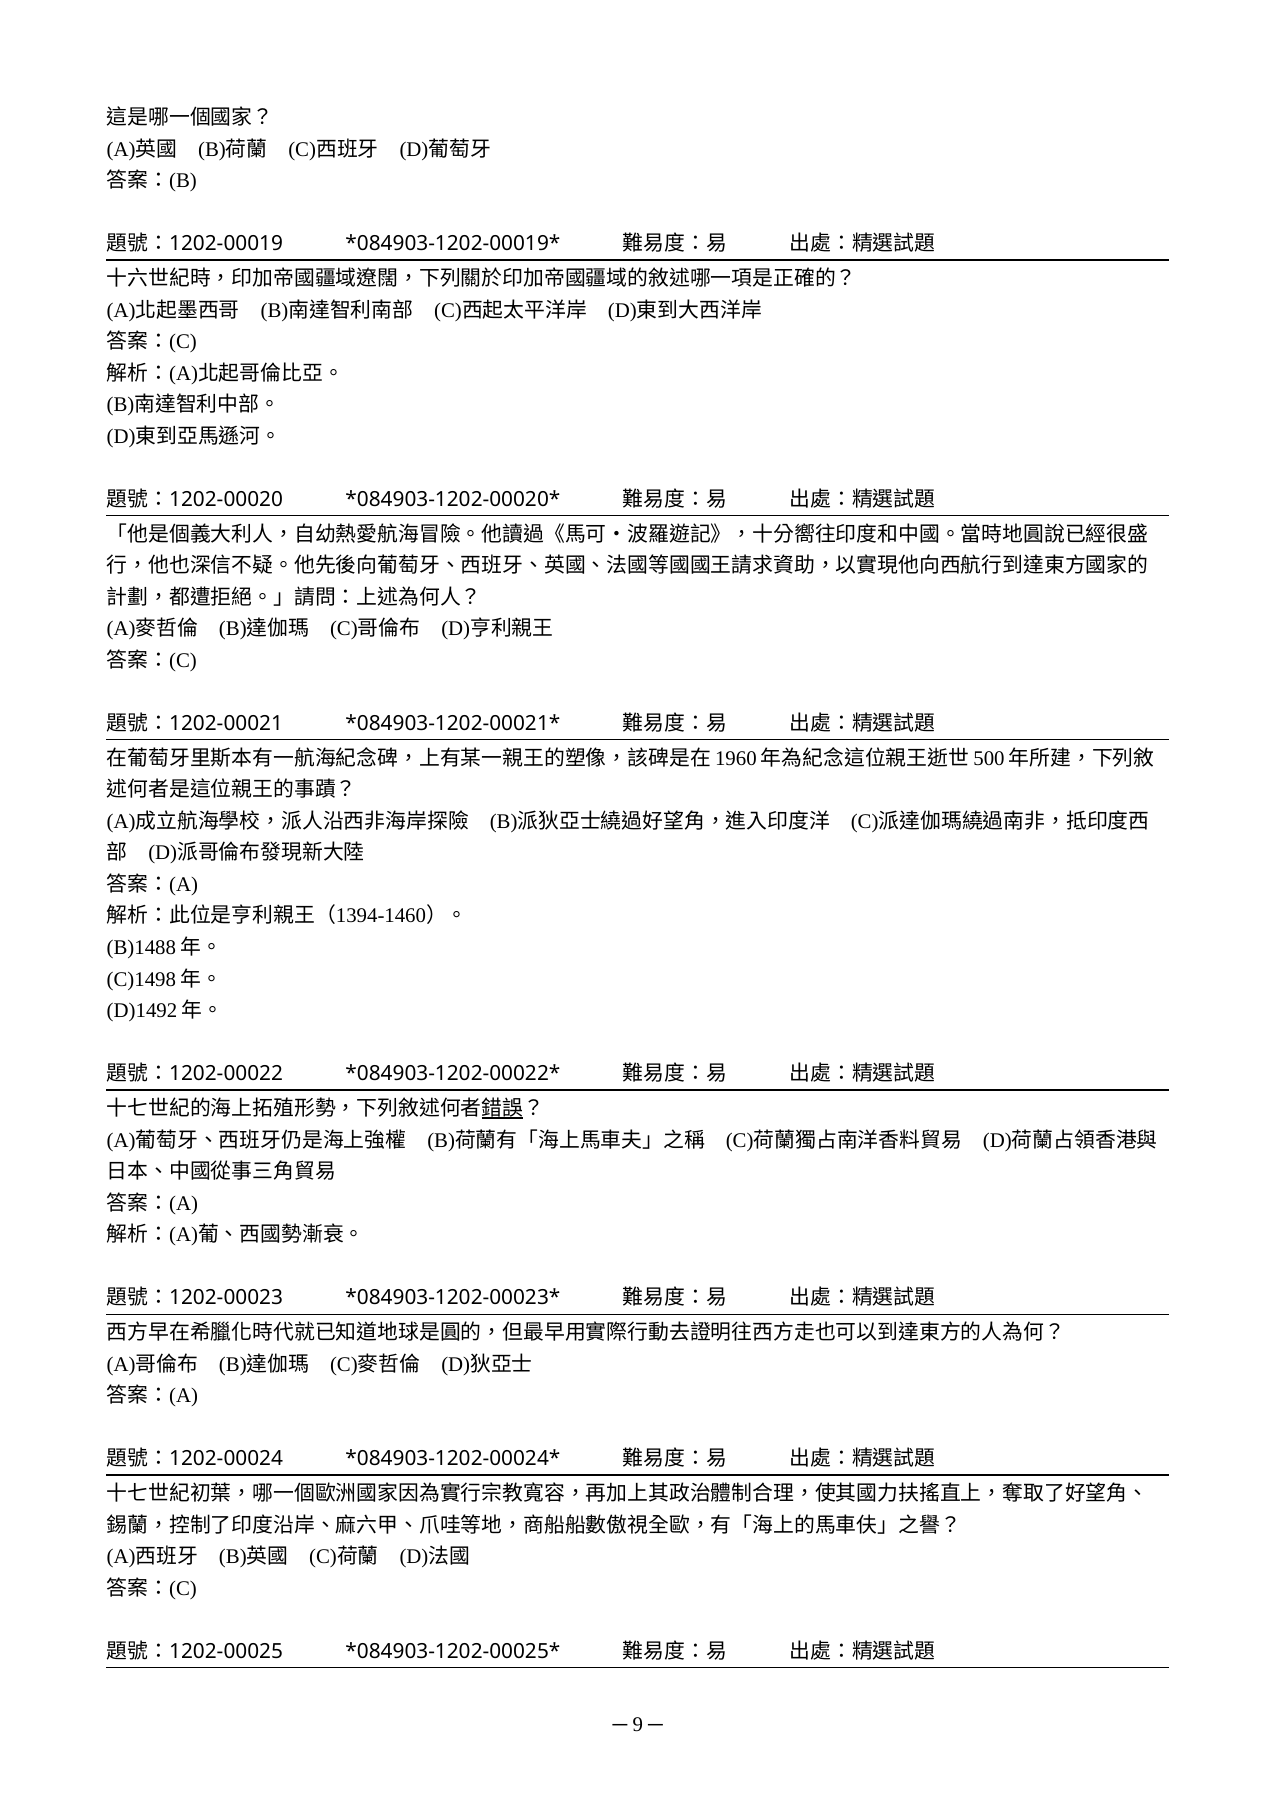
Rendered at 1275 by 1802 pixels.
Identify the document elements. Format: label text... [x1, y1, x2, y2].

text 題號：1202-00020 *084903-1202-00020* 難易度：易 出處：精選試題 [106, 482, 1169, 515]
text 題號：1202-00019 *084903-1202-00019* 難易度：易 出處：精選試題 [106, 226, 1169, 259]
text 十七世紀初葉，哪一個歐洲國家因為實行宗教寬容，再加上其政治體制合理，使其國力扶搖直上，奪取了好望角、錫蘭，控制了印度沿岸、麻六甲、爪哇等地，商船船數傲視全歐，有「海上的馬車伕」之譽？ (A)西班牙 (B)英國 (C)荷蘭 (D)法國 [106, 1476, 1169, 1570]
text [106, 100, 1169, 163]
text 西方早在希臘化時代就已知道地球是圓的，但最早用實際行動去證明往西方走也可以到達東方的人為何？ (A)哥倫布 (B)達伽瑪 (C)麥哲倫 (D)狄亞士 [106, 1315, 1169, 1378]
text 十七世紀的海上拓殖形勢，下列敘述何者錯誤？ (A)葡萄牙、西班牙仍是海上強權 (B)荷蘭有「海上馬車夫」之稱 (C)荷蘭獨占南洋香料貿易 (D)荷蘭占領香港與日本、中國從事三角貿易 [106, 1091, 1169, 1185]
text 題號：1202-00022 *084903-1202-00022* 難易度：易 出處：精選試題 [106, 1056, 1169, 1089]
text 答案：(A) [106, 1185, 1169, 1217]
text 答案：(C) [106, 324, 1169, 355]
text 答案：(A) [106, 867, 1169, 898]
text 解析：(A)北起哥倫比亞。 (B)南達智利中部。 (D)東到亞馬遜河。 [106, 355, 1169, 450]
text 在葡萄牙里斯本有一航海紀念碑，上有某一親王的塑像，該碑是在1960年為紀念這位親王逝世500年所建，下列敘述何者是這位親王的事蹟？ (A)成立航海學校，派人沿西非海岸探險 (B)派狄亞士繞過好望角，進入印度洋 (C)派達伽瑪繞過南非，抵印度西部 (D)派哥倫布發現新大陸 [106, 740, 1169, 867]
text 答案：(A) [106, 1378, 1169, 1409]
text 題號：1202-00025 *084903-1202-00025* 難易度：易 出處：精選試題 [106, 1633, 1169, 1667]
text 解析：此位是亨利親王（1394-1460）。 (B)1488年。 (C)1498年。 (D)1492年。 [106, 898, 1169, 1024]
text 答案：(B) [106, 163, 1169, 194]
text 答案：(C) [106, 1570, 1169, 1602]
text 十六世紀時，印加帝國疆域遼闊，下列關於印加帝國疆域的敘述哪一項是正確的？ (A)北起墨西哥 (B)南達智利南部 (C)西起太平洋岸 (D)東到大西洋岸 [106, 261, 1169, 324]
text 題號：1202-00024 *084903-1202-00024* 難易度：易 出處：精選試題 [106, 1441, 1169, 1474]
text 答案：(C) [106, 642, 1169, 674]
text 題號：1202-00021 *084903-1202-00021* 難易度：易 出處：精選試題 [106, 706, 1169, 739]
text 題號：1202-00023 *084903-1202-00023* 難易度：易 出處：精選試題 [106, 1280, 1169, 1314]
text 解析：(A)葡、西國勢漸衰。 [106, 1217, 1169, 1248]
text 「他是個義大利人，自幼熱愛航海冒險。他讀過《馬可‧波羅遊記》，十分嚮往印度和中國。當時地圓說已經很盛行，他也深信不疑。他先後向葡萄牙、西班牙、英國、法國等國國王請求資助，以實現他向西航行到達東方國家的計劃，都遭拒絕。」請問：上述為何人？ (A)麥哲倫 (B)達伽瑪 (C)哥倫布 (D)亨利親王 [106, 516, 1169, 642]
